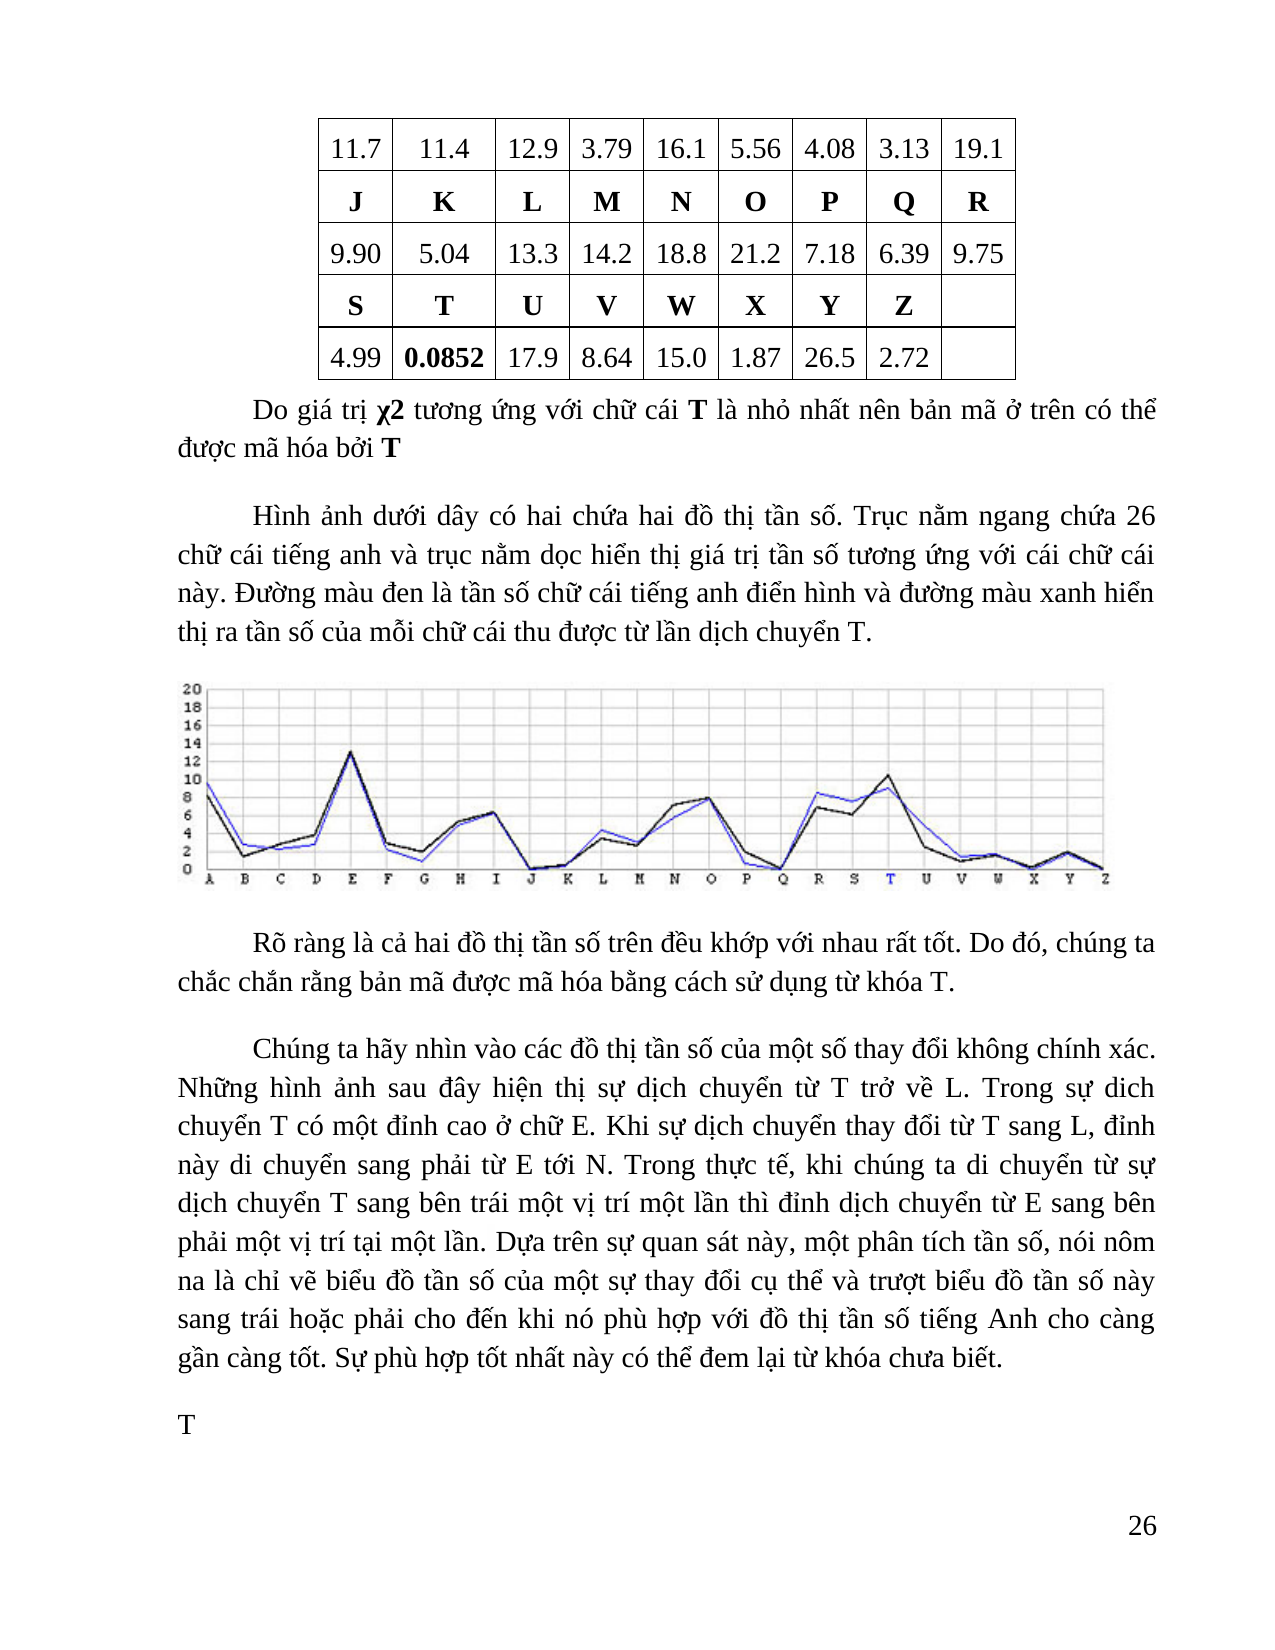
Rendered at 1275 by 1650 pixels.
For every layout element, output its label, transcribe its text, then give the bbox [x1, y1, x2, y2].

table_cell 19.1 [942, 119, 1015, 170]
table_cell 7.18 [793, 223, 866, 274]
table_cell L [496, 171, 569, 222]
table_cell 2.72 [867, 328, 941, 378]
table_cell Z [867, 275, 941, 326]
table_cell 14.2 [570, 223, 643, 274]
table_cell 5.04 [393, 223, 495, 274]
table_cell V [570, 275, 643, 326]
table_cell 12.9 [496, 119, 569, 170]
table_cell 13.3 [496, 223, 569, 274]
table_cell [942, 328, 1015, 378]
table_cell O [719, 171, 792, 222]
table_cell 15.0 [644, 328, 718, 378]
table_cell 8.64 [570, 328, 643, 378]
table_cell K [393, 171, 495, 222]
text Do giá trị χ2 tương ứng với chữ cái T là nhỏ nhất nên bản mã ở trên có thể được mã hóa bởi T [177, 392, 1157, 464]
table_cell 16.1 [644, 119, 718, 170]
text Rõ ràng là cả hai đồ thị tần số trên đều khớp với nhau rất tốt. Do đó, chúng ta chắc chắn rằng bản mã được mã hóa bằng cách sử dụng từ khóa T. [177, 925, 1157, 997]
table_cell 3.79 [570, 119, 643, 170]
table_cell U [496, 275, 569, 326]
table_cell 9.90 [319, 223, 392, 274]
table_cell 9.75 [942, 223, 1015, 274]
table_cell S [319, 275, 392, 326]
table_cell J [319, 171, 392, 222]
table_cell Y [793, 275, 866, 326]
table_cell 3.13 [867, 119, 941, 170]
table_cell 18.8 [644, 223, 718, 274]
table_cell 4.99 [319, 328, 392, 378]
table_cell W [644, 275, 718, 326]
table_cell Q [867, 171, 941, 222]
table_cell 6.39 [867, 223, 941, 274]
table_cell R [942, 171, 1015, 222]
table_cell [942, 275, 1015, 326]
table_cell 26.5 [793, 328, 866, 378]
table_cell 4.08 [793, 119, 866, 170]
table_cell N [644, 171, 718, 222]
table_cell M [570, 171, 643, 222]
table_cell P [793, 171, 866, 222]
table_cell T [393, 275, 495, 326]
text Chúng ta hãy nhìn vào các đồ thị tần số của một số thay đổi không chính xác. Những hình ảnh sau đây hiện thị sự dịch chuyển từ T trở về L. Trong sự dich chuyển T có một đỉnh cao ở chữ E. Khi sự dịch chuyển thay đổi từ T sang L, đỉnh này di chuyển sang phải từ E tới N. Trong thực tế, khi chúng ta di chuyển từ sự dịch chuyển T sang bên trái một vị trí một lần thì đỉnh dịch chuyển từ E sang bên phải một vị trí tại một lần. Dựa trên sự quan sát này, một phân tích tần số, nói nôm na là chỉ vẽ biểu đồ tần số của một sự thay đổi cụ thể và trượt biểu đồ tần số này sang trái hoặc phải cho đến khi nó phù hợp với đồ thị tần số tiếng Anh cho càng gần càng tốt. Sự phù hợp tốt nhất này có thể đem lại từ khóa chưa biết. [177, 1031, 1157, 1373]
table_cell X [719, 275, 792, 326]
text Hình ảnh dưới dây có hai chứa hai đồ thị tần số. Trục nằm ngang chứa 26 chữ cái tiếng anh và trục nằm dọc hiển thị giá trị tần số tương ứng với cái chữ cái này. Đường màu đen là tần số chữ cái tiếng anh điển hình và đường màu xanh hiển thị ra tần số của mỗi chữ cái thu được từ lần dịch chuyển T. [177, 498, 1157, 647]
table_cell 17.9 [496, 328, 569, 378]
picture [177, 681, 1115, 891]
table_cell 11.4 [393, 119, 495, 170]
text T [177, 1407, 1157, 1441]
table_cell 1.87 [719, 328, 792, 378]
table_cell 0.0852 [393, 328, 495, 378]
table_cell 5.56 [719, 119, 792, 170]
table_cell 11.7 [319, 119, 392, 170]
table_cell 21.2 [719, 223, 792, 274]
